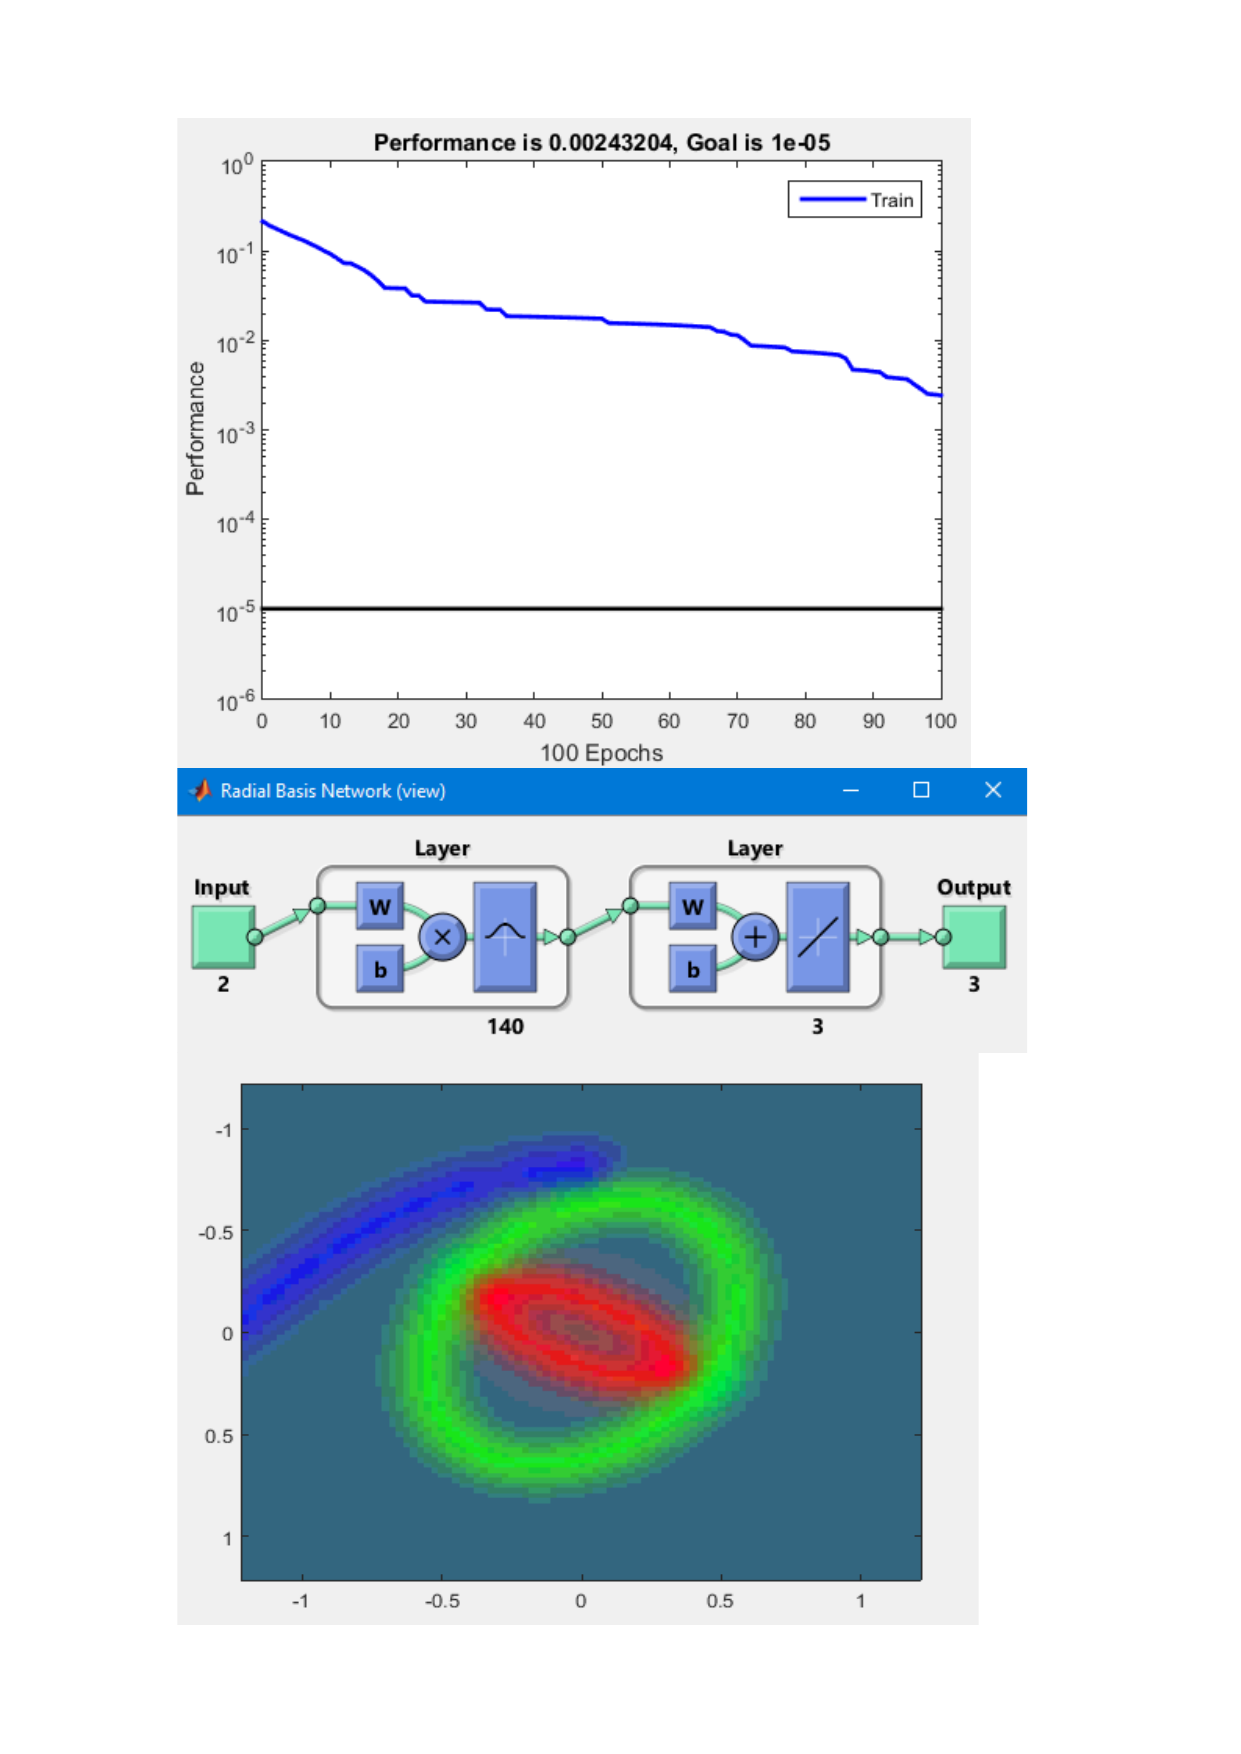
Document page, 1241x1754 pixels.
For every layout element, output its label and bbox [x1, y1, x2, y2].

picture [177, 118, 1028, 1625]
